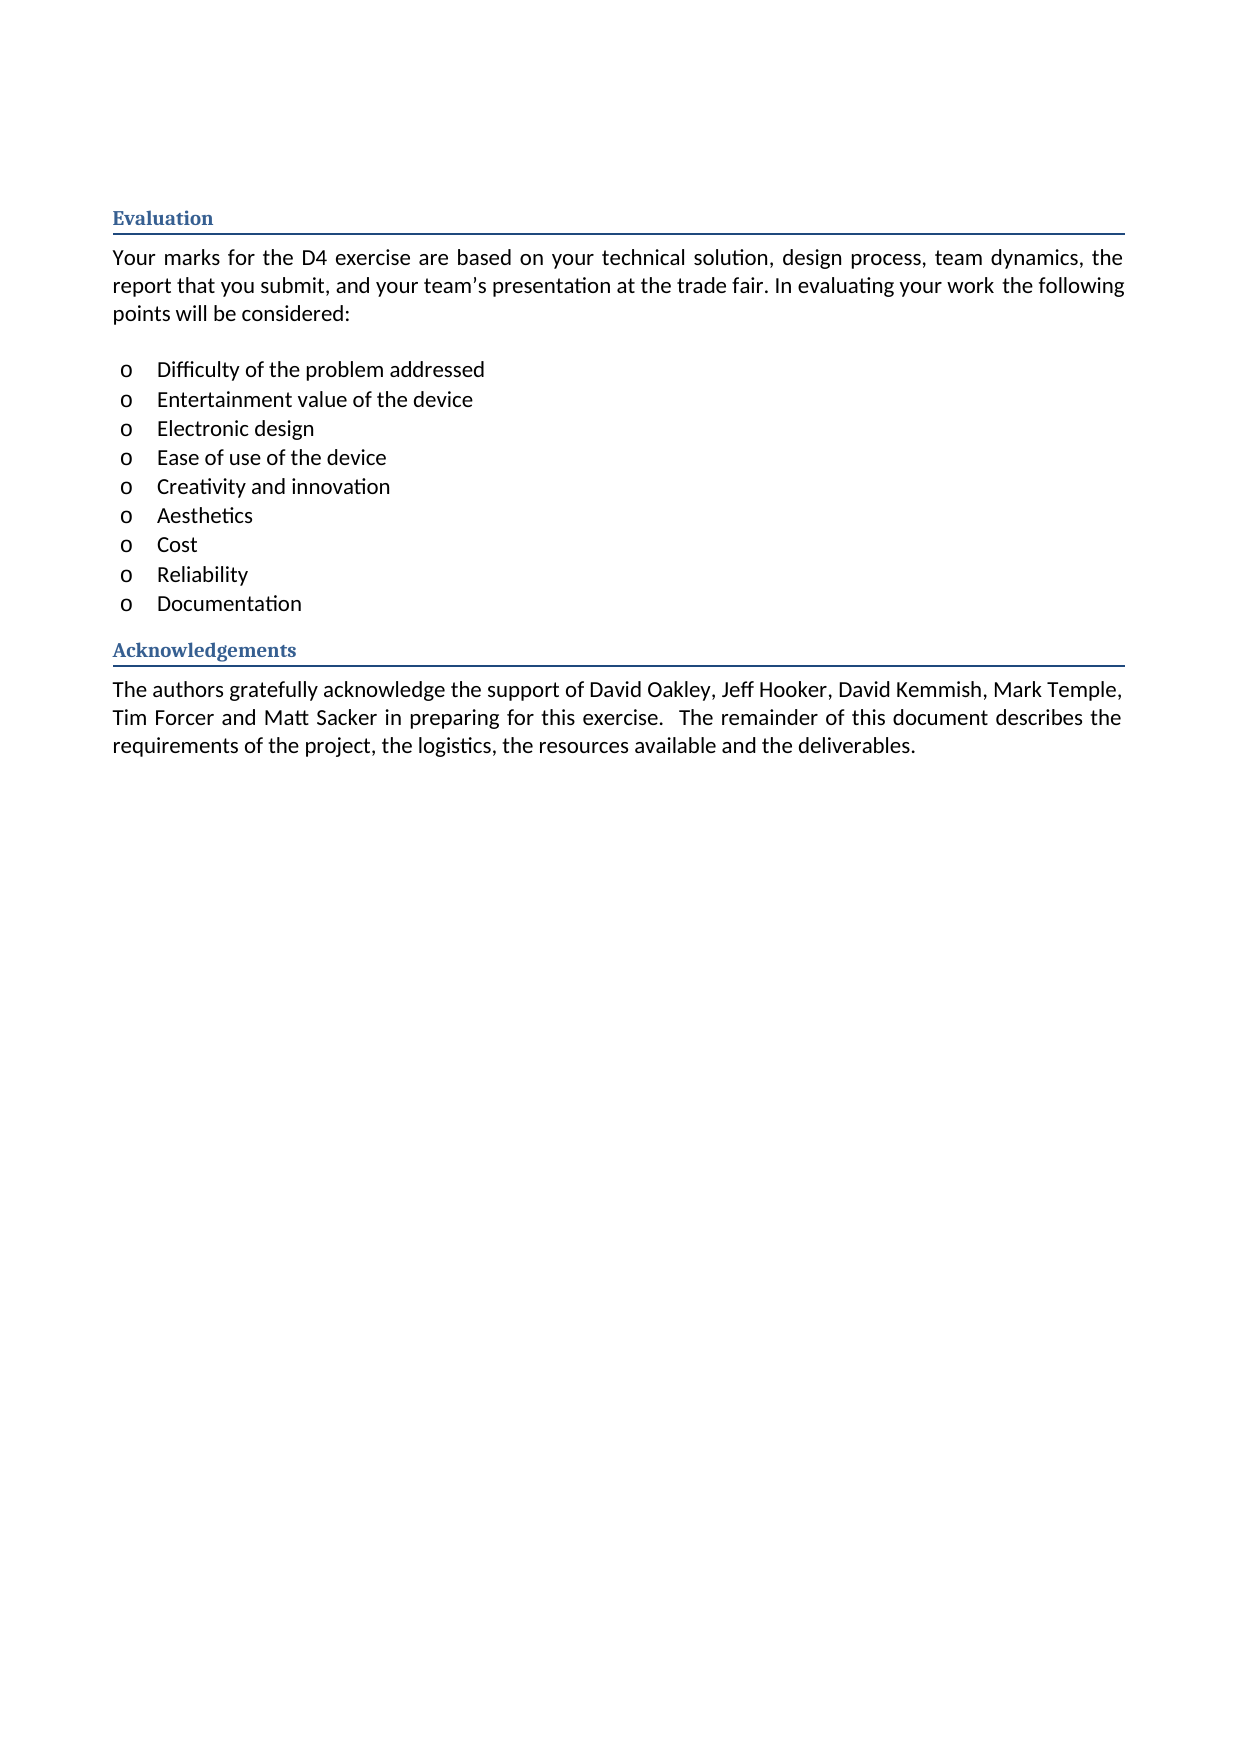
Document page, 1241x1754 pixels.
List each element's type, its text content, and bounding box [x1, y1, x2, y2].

list Electronic design [119, 414, 1125, 443]
subtitle Acknowledgements [112, 639, 1125, 667]
list Difficulty of the problem addressed [119, 356, 1125, 385]
list Aesthetics [119, 501, 1125, 531]
list Documentation [119, 589, 1125, 618]
list Reliability [119, 560, 1125, 589]
text Your marks for the D4 exercise are based on your technical solution, design process, team dynamics, the report that you submit, and your team’s presentation at the trade fair. In evaluating your work the following points will be considered: [112, 243, 1125, 328]
list Ease of use of the device [119, 443, 1125, 472]
list Entertainment value of the device [119, 385, 1125, 414]
list Creativity and innovation [119, 472, 1125, 501]
text The authors gratefully acknowledge the support of David Oakley, Jeff Hooker, David Kemmish, Mark Temple, Tim Forcer and Matt Sacker in preparing for this exercise. The remainder of this document describes the requirements of the project, the logistics, the resources available and the deliverables. [112, 675, 1125, 759]
subtitle Evaluation [112, 207, 1125, 235]
list Cost [119, 531, 1125, 560]
